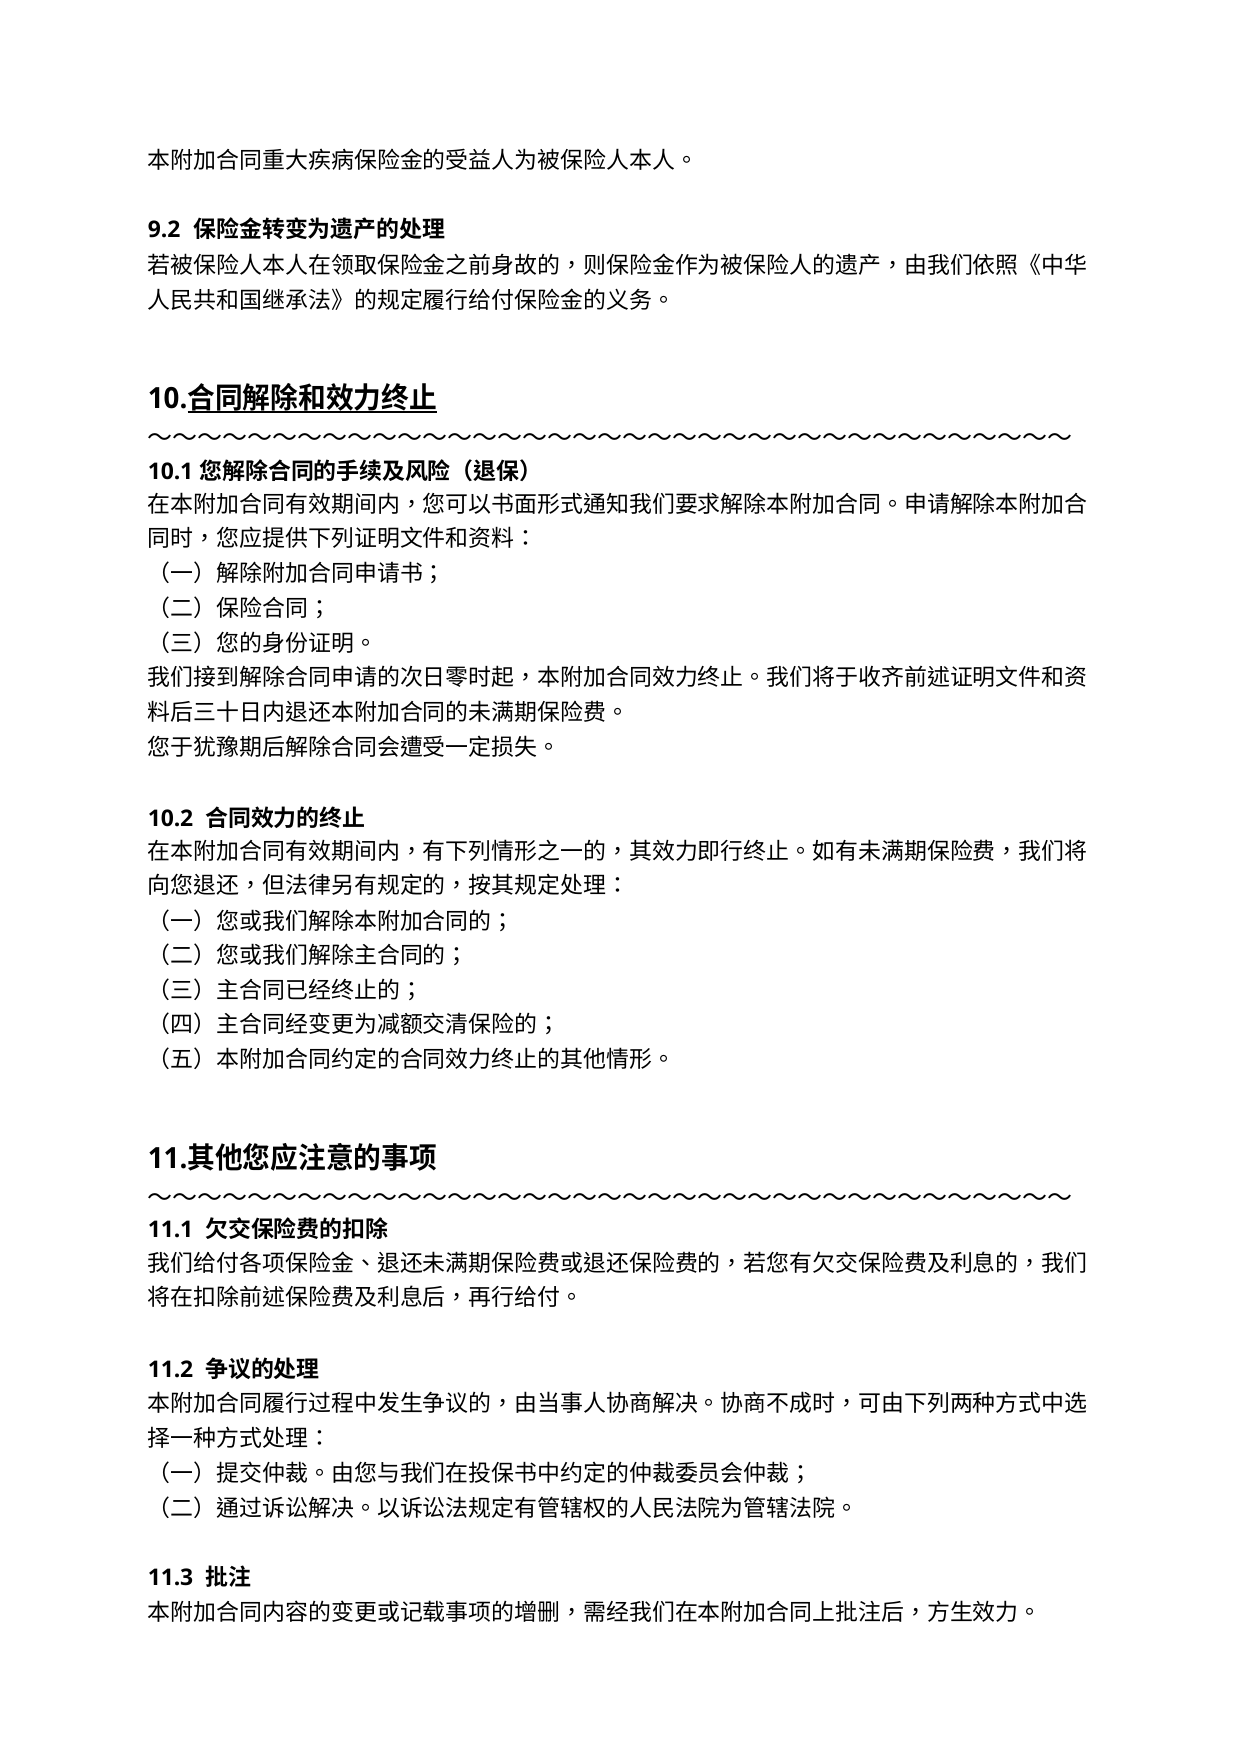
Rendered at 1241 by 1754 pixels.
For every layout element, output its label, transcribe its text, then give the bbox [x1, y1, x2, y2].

text 我们给付各项保险金、退还未满期保险费或退还保险费的，若您有欠交保险费及利息的，我们将在扣除前述保险费及利息后，再行给付。 [148, 1247, 1093, 1312]
text （三）主合同已经终止的； [148, 973, 1105, 1005]
text （一）提交仲裁。由您与我们在投保书中约定的仲裁委员会仲裁； [148, 1457, 1105, 1488]
subtitle 10.合同解除和效力终止 [148, 381, 1105, 415]
text 本附加合同重大疾病保险金的受益人为被保险人本人。 [148, 144, 1105, 175]
text （四）主合同经变更为减额交清保险的； [148, 1008, 1105, 1039]
text （一）解除附加合同申请书； [148, 557, 1105, 588]
text （二）您或我们解除主合同的； [148, 939, 1105, 970]
text 我们接到解除合同申请的次日零时起，本附加合同效力终止。我们将于收齐前述证明文件和资料后三十日内退还本附加合同的未满期保险费。 [148, 661, 1093, 727]
text 您于犹豫期后解除合同会遭受一定损失。 [148, 731, 1105, 762]
subtitle 〜〜〜〜〜〜〜〜〜〜〜〜〜〜〜〜〜〜〜〜〜〜〜〜〜〜〜〜〜〜〜〜〜〜〜〜〜 [148, 1175, 1105, 1214]
subtitle 欠交保险费的扣除 [148, 1214, 1105, 1243]
text 在本附加合同有效期间内，有下列情形之一的，其效力即行终止。如有未满期保险费，我们将向您退还，但法律另有规定的，按其规定处理： [148, 835, 1093, 901]
subtitle 您解除合同的手续及风险（退保） [148, 455, 1105, 486]
text （一）您或我们解除本附加合同的； [148, 904, 1105, 936]
text （二）通过诉讼解决。以诉讼法规定有管辖权的人民法院为管辖法院。 [148, 1492, 1105, 1523]
subtitle 保险金转变为遗产的处理 [148, 213, 1105, 244]
text （三）您的身份证明。 [148, 627, 1105, 658]
text （二）保险合同； [148, 592, 1105, 623]
subtitle 〜〜〜〜〜〜〜〜〜〜〜〜〜〜〜〜〜〜〜〜〜〜〜〜〜〜〜〜〜〜〜〜〜〜〜〜〜 [148, 415, 1105, 455]
subtitle 批注 [148, 1561, 1105, 1592]
subtitle 11.其他您应注意的事项 [148, 1141, 1105, 1175]
text （五）本附加合同约定的合同效力终止的其他情形。 [148, 1043, 1105, 1074]
text 若被保险人本人在领取保险金之前身故的，则保险金作为被保险人的遗产，由我们依照《中华人民共和国继承法》的规定履行给付保险金的义务。 [148, 249, 1093, 315]
subtitle 合同效力的终止 [148, 802, 1105, 833]
text 本附加合同内容的变更或记载事项的增删，需经我们在本附加合同上批注后，方生效力。 [148, 1596, 1105, 1627]
text 在本附加合同有效期间内，您可以书面形式通知我们要求解除本附加合同。申请解除本附加合同时，您应提供下列证明文件和资料： [148, 488, 1093, 553]
subtitle 争议的处理 [148, 1353, 1105, 1384]
text 本附加合同履行过程中发生争议的，由当事人协商解决。协商不成时，可由下列两种方式中选择一种方式处理： [148, 1387, 1093, 1453]
